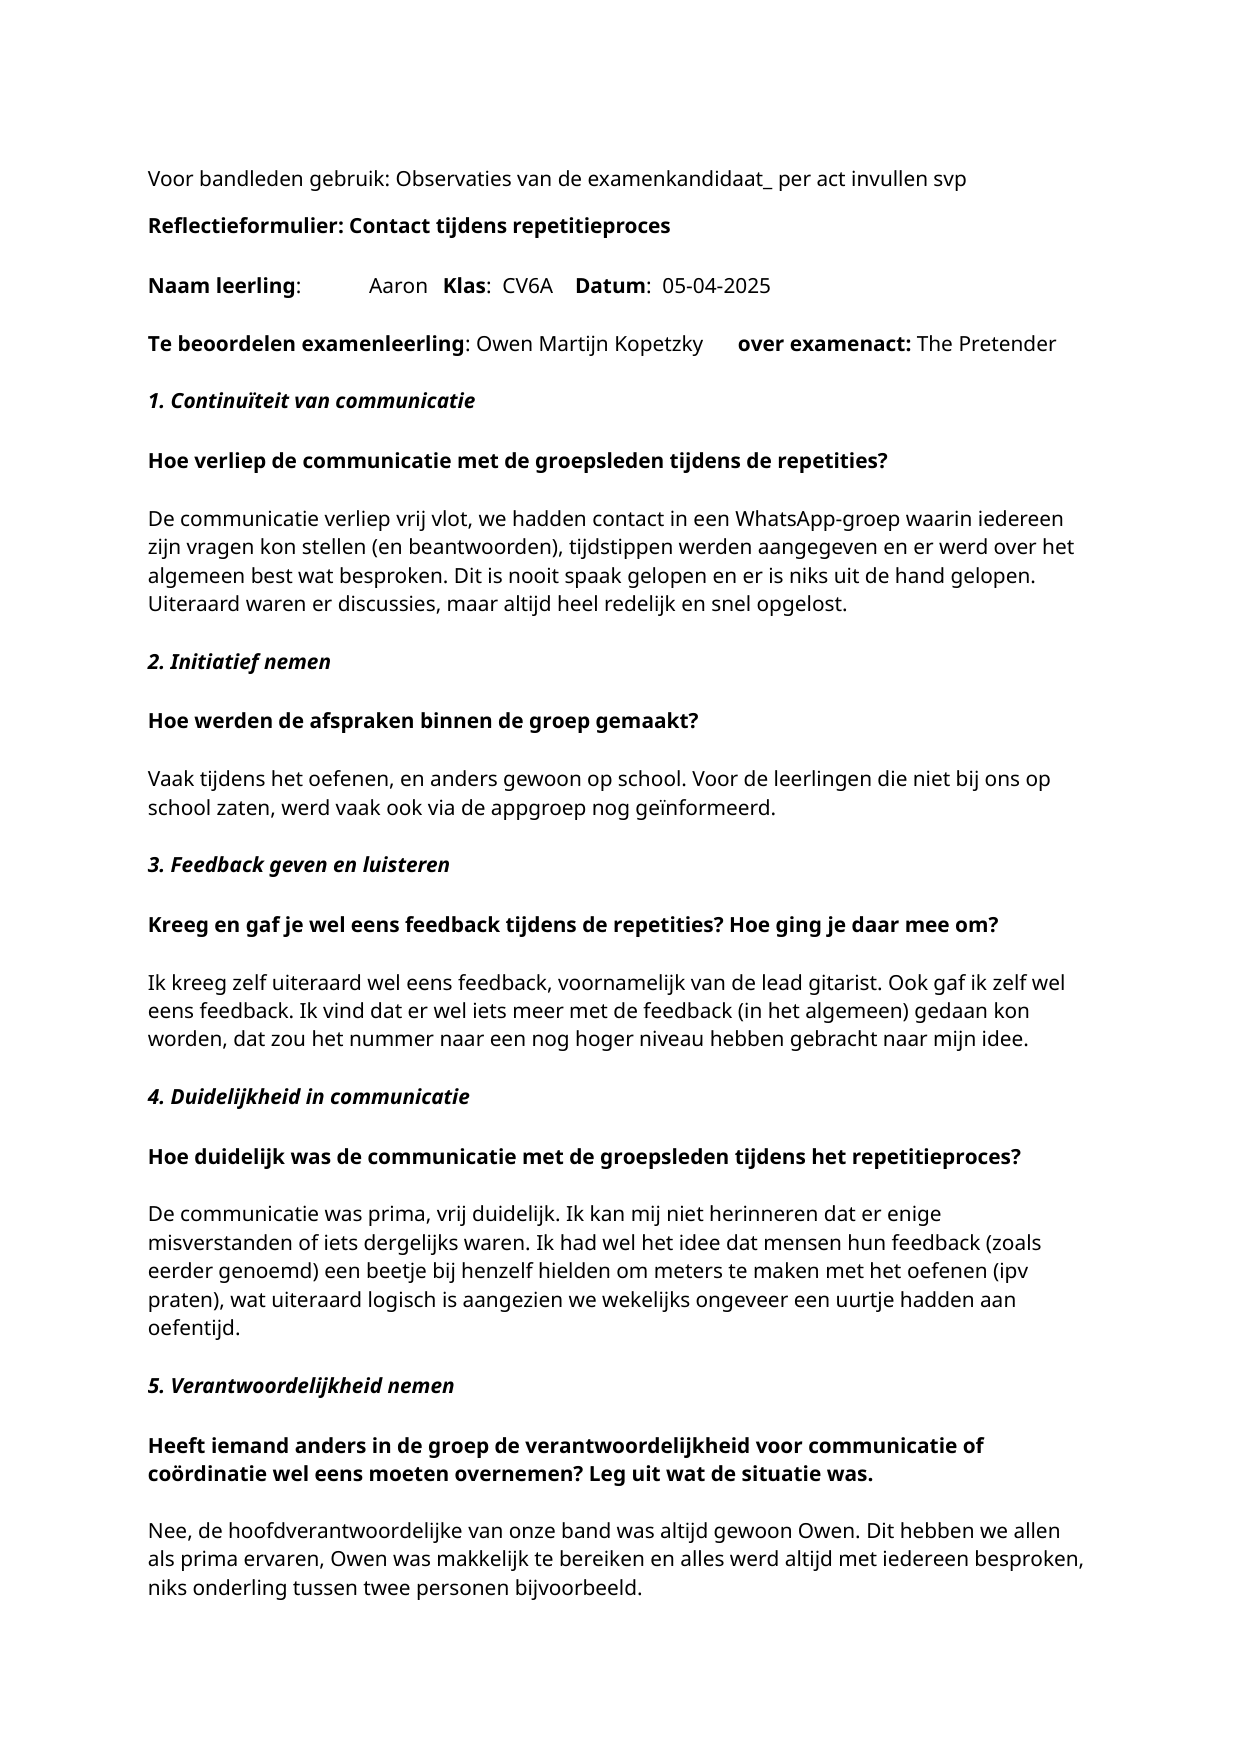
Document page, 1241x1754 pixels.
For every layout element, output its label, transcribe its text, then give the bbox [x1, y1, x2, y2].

text Hoe duidelijk was de communicatie met de groepsleden tijdens het repetitieproces? [148, 1142, 1093, 1170]
subtitle Voor bandleden gebruik: Observaties van de examenkandidaat_ per act invullen svp [148, 164, 1093, 193]
subtitle Reflectieformulier: Contact tijdens repetitieproces [148, 212, 1093, 240]
text Vaak tijdens het oefenen, en anders gewoon op school. Voor de leerlingen die niet bij ons op school zaten, werd vaak ook via de appgroep nog geïnformeerd. [148, 764, 1093, 821]
text Te beoordelen examenleerling: Owen Martijn Kopetzky over examenact: The Pretender [148, 329, 1093, 357]
text Ik kreeg zelf uiteraard wel eens feedback, voornamelijk van de lead gitarist. Ook gaf ik zelf wel eens feedback. Ik vind dat er wel iets meer met de feedback (in het algemeen) gedaan kon worden, dat zou het nummer naar een nog hoger niveau hebben gebracht naar mijn idee. [148, 968, 1093, 1053]
subtitle 5. Verantwoordelijkheid nemen [148, 1371, 1093, 1399]
text Hoe verliep de communicatie met de groepsleden tijdens de repetities? [148, 446, 1093, 475]
subtitle 1. Continuïteit van communicatie [148, 387, 1093, 415]
text Naam leerling: Aaron Klas: CV6A Datum: 05-04-2025 [148, 271, 1093, 300]
text De communicatie verliep vrij vlot, we hadden contact in een WhatsApp-groep waarin iedereen zijn vragen kon stellen (en beantwoorden), tijdstippen werden aangegeven en er werd over het algemeen best wat besproken. Dit is nooit spaak gelopen en er is niks uit de hand gelopen. Uiteraard waren er discussies, maar altijd heel redelijk en snel opgelost. [148, 504, 1093, 618]
text Heeft iemand anders in de groep de verantwoordelijkheid voor communicatie of coördinatie wel eens moeten overnemen? Leg uit wat de situatie was. Nee, de hoofdverantwoordelijke van onze band was altijd gewoon Owen. Dit hebben we allen als prima ervaren, Owen was makkelijk te bereiken en alles werd altijd met iedereen besproken, niks onderling tussen twee personen bijvoorbeeld. [148, 1431, 1093, 1601]
subtitle 4. Duidelijkheid in communicatie [148, 1082, 1093, 1111]
text Kreeg en gaf je wel eens feedback tijdens de repetities? Hoe ging je daar mee om? [148, 910, 1093, 938]
subtitle 3. Feedback geven en luisteren [148, 850, 1093, 879]
text De communicatie was prima, vrij duidelijk. Ik kan mij niet herinneren dat er enige misverstanden of iets dergelijks waren. Ik had wel het idee dat mensen hun feedback (zoals eerder genoemd) een beetje bij henzelf hielden om meters te maken met het oefenen (ipv praten), wat uiteraard logisch is aangezien we wekelijks ongeveer een uurtje hadden aan oefentijd. [148, 1199, 1093, 1342]
text Hoe werden de afspraken binnen de groep gemaakt? [148, 707, 1093, 735]
subtitle 2. Initiatief nemen [148, 647, 1093, 675]
